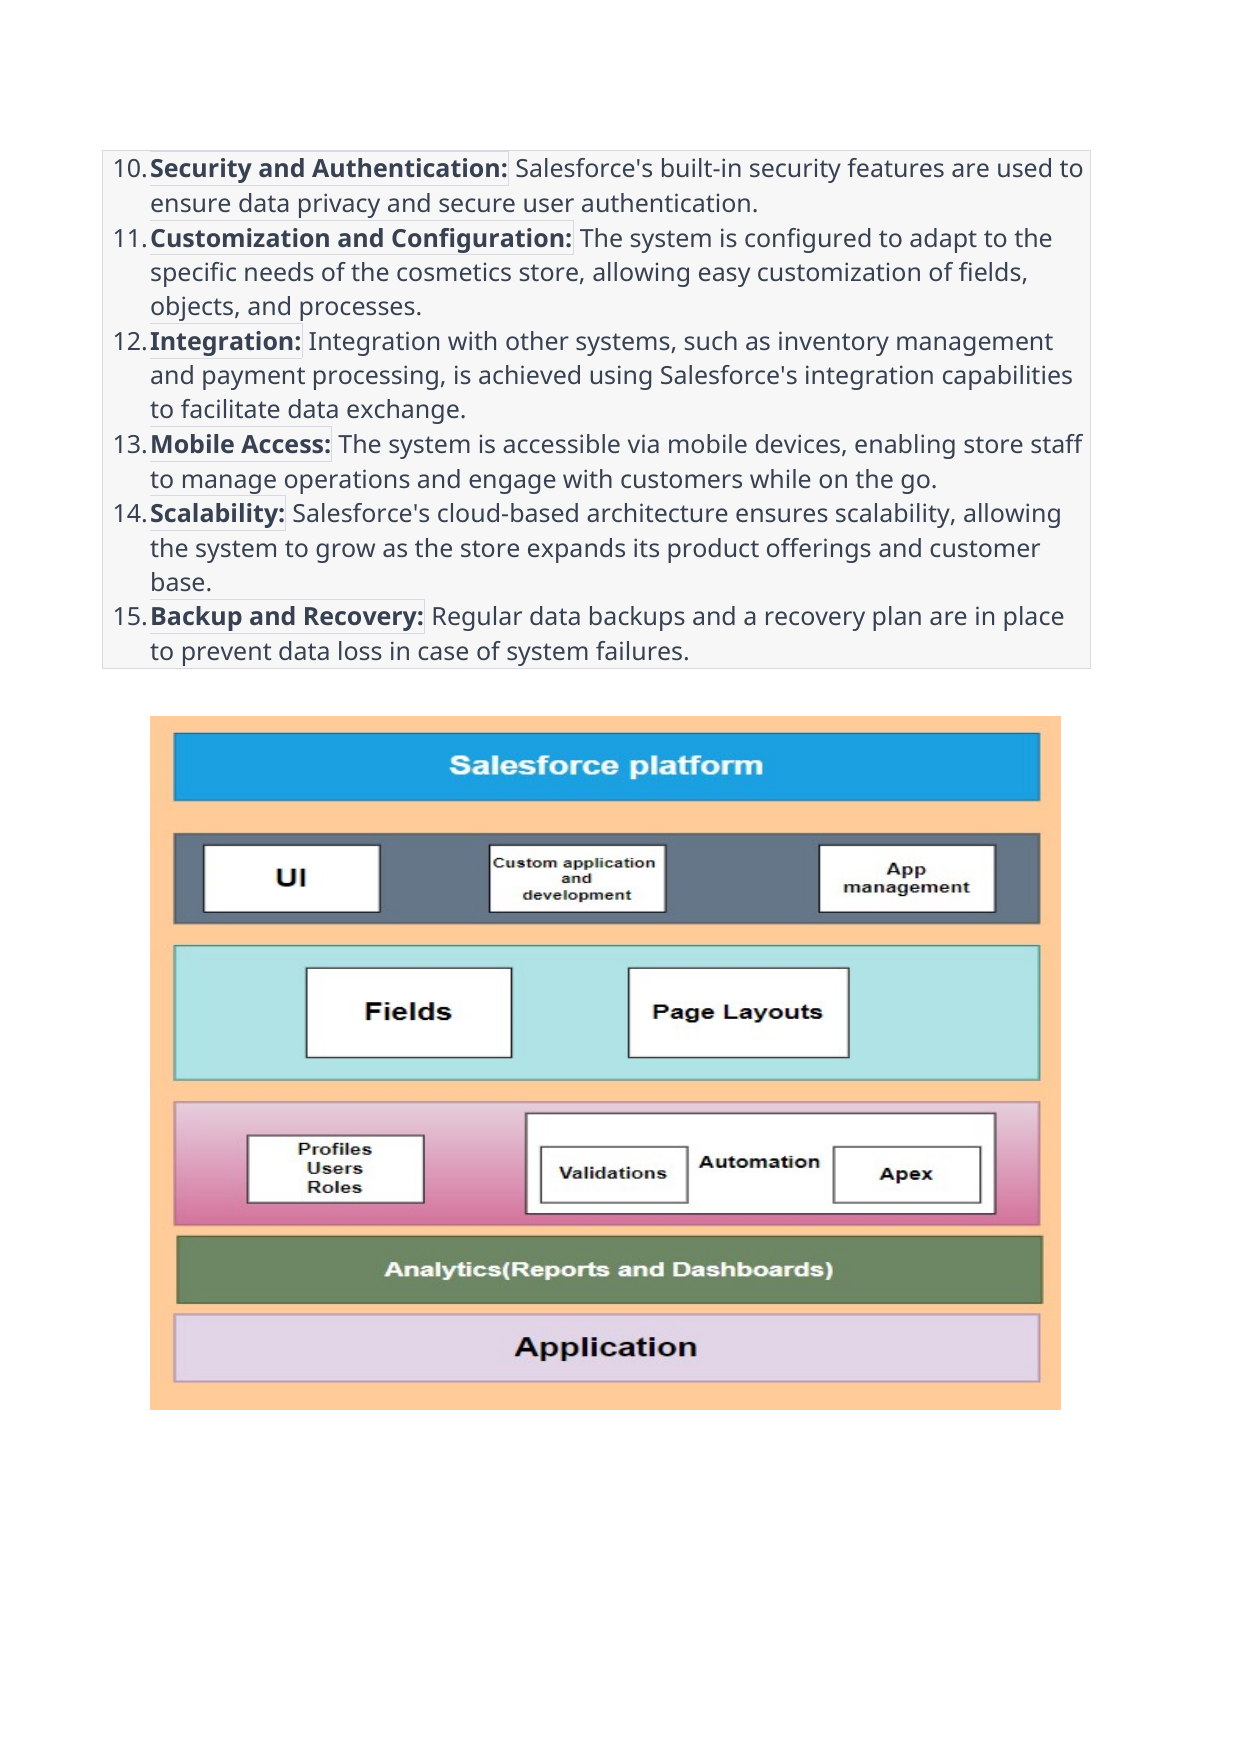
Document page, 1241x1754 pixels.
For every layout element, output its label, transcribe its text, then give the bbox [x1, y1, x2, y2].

list Security and Authentication: Salesforce's built-in security features are used to ensure data privacy and secure user authentication. [103, 151, 1090, 219]
list Integration: Integration with other systems, such as inventory management and payment processing, is achieved using Salesforce's integration capabilities to facilitate data exchange. [103, 322, 1090, 426]
list Customization and Configuration: The system is configured to adapt to the specific needs of the cosmetics store, allowing easy customization of fields, objects, and processes. [103, 219, 1090, 322]
list Scalability: Salesforce's cloud-based architecture ensures scalability, allowing the system to grow as the store expands its product offerings and customer base. [103, 495, 1090, 598]
list Backup and Recovery: Regular data backups and a recovery plan are in place to prevent data loss in case of system failures. [103, 598, 1090, 668]
picture [150, 716, 1061, 1410]
list Mobile Access: The system is accessible via mobile devices, enabling store staff to manage operations and engage with customers while on the go. [103, 426, 1090, 495]
